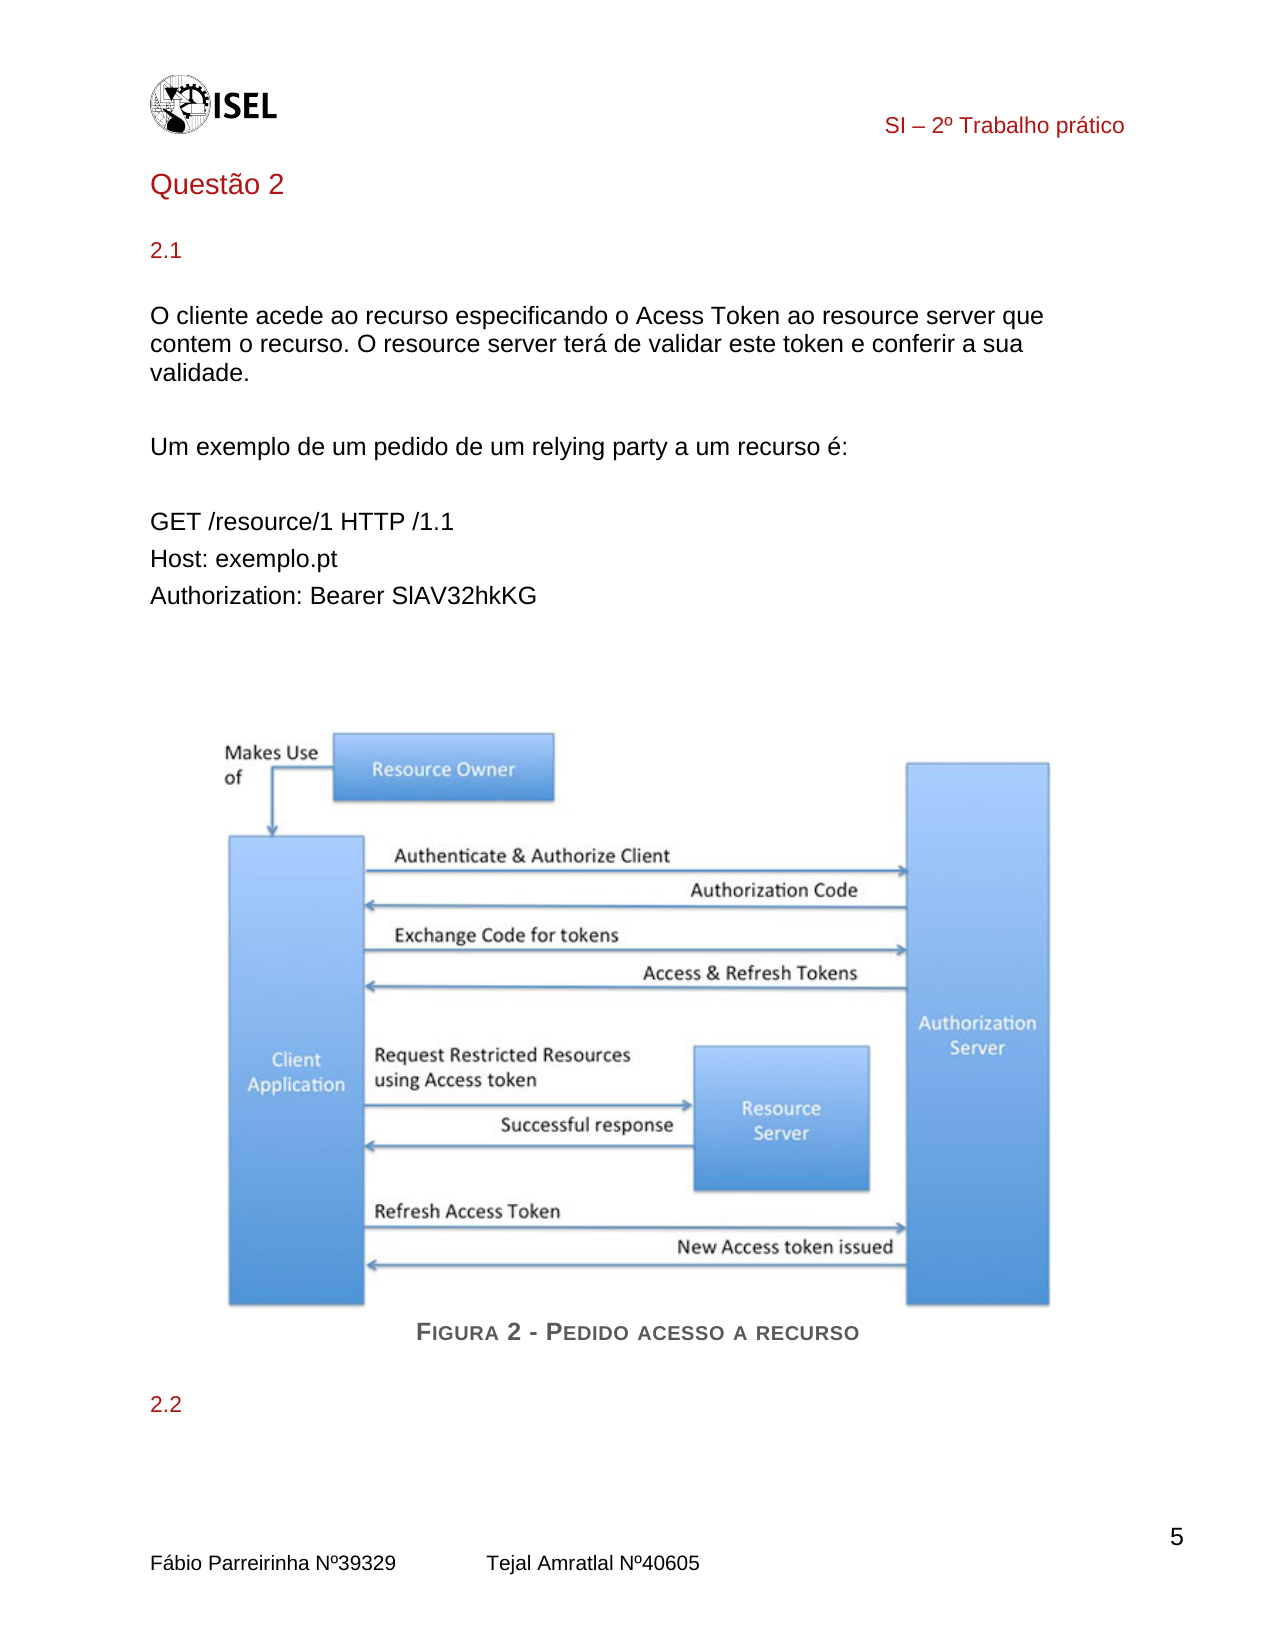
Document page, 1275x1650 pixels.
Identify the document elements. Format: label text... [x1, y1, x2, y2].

picture [150, 75, 279, 134]
subtitle 2.2 [150, 1391, 1125, 1417]
subtitle 2.1 [150, 237, 1125, 264]
text Host: exemplo.pt [150, 544, 1125, 572]
picture [224, 729, 1051, 1309]
text Um exemplo de um pedido de um relying party a um recurso é: [150, 432, 1125, 461]
text GET /resource/1 HTTP /1.1 [150, 507, 1125, 535]
text O cliente acede ao recurso especificando o Acess Token ao resource server que contem o recurso. O resource server terá de validar este token e conferir a sua validade. [150, 301, 1125, 387]
subtitle Questão 2 [150, 167, 1125, 200]
text Figura 2 - Pedido acesso a recurso [150, 1317, 1125, 1346]
text Authorization: Bearer SlAV32hkKG [150, 581, 1125, 609]
